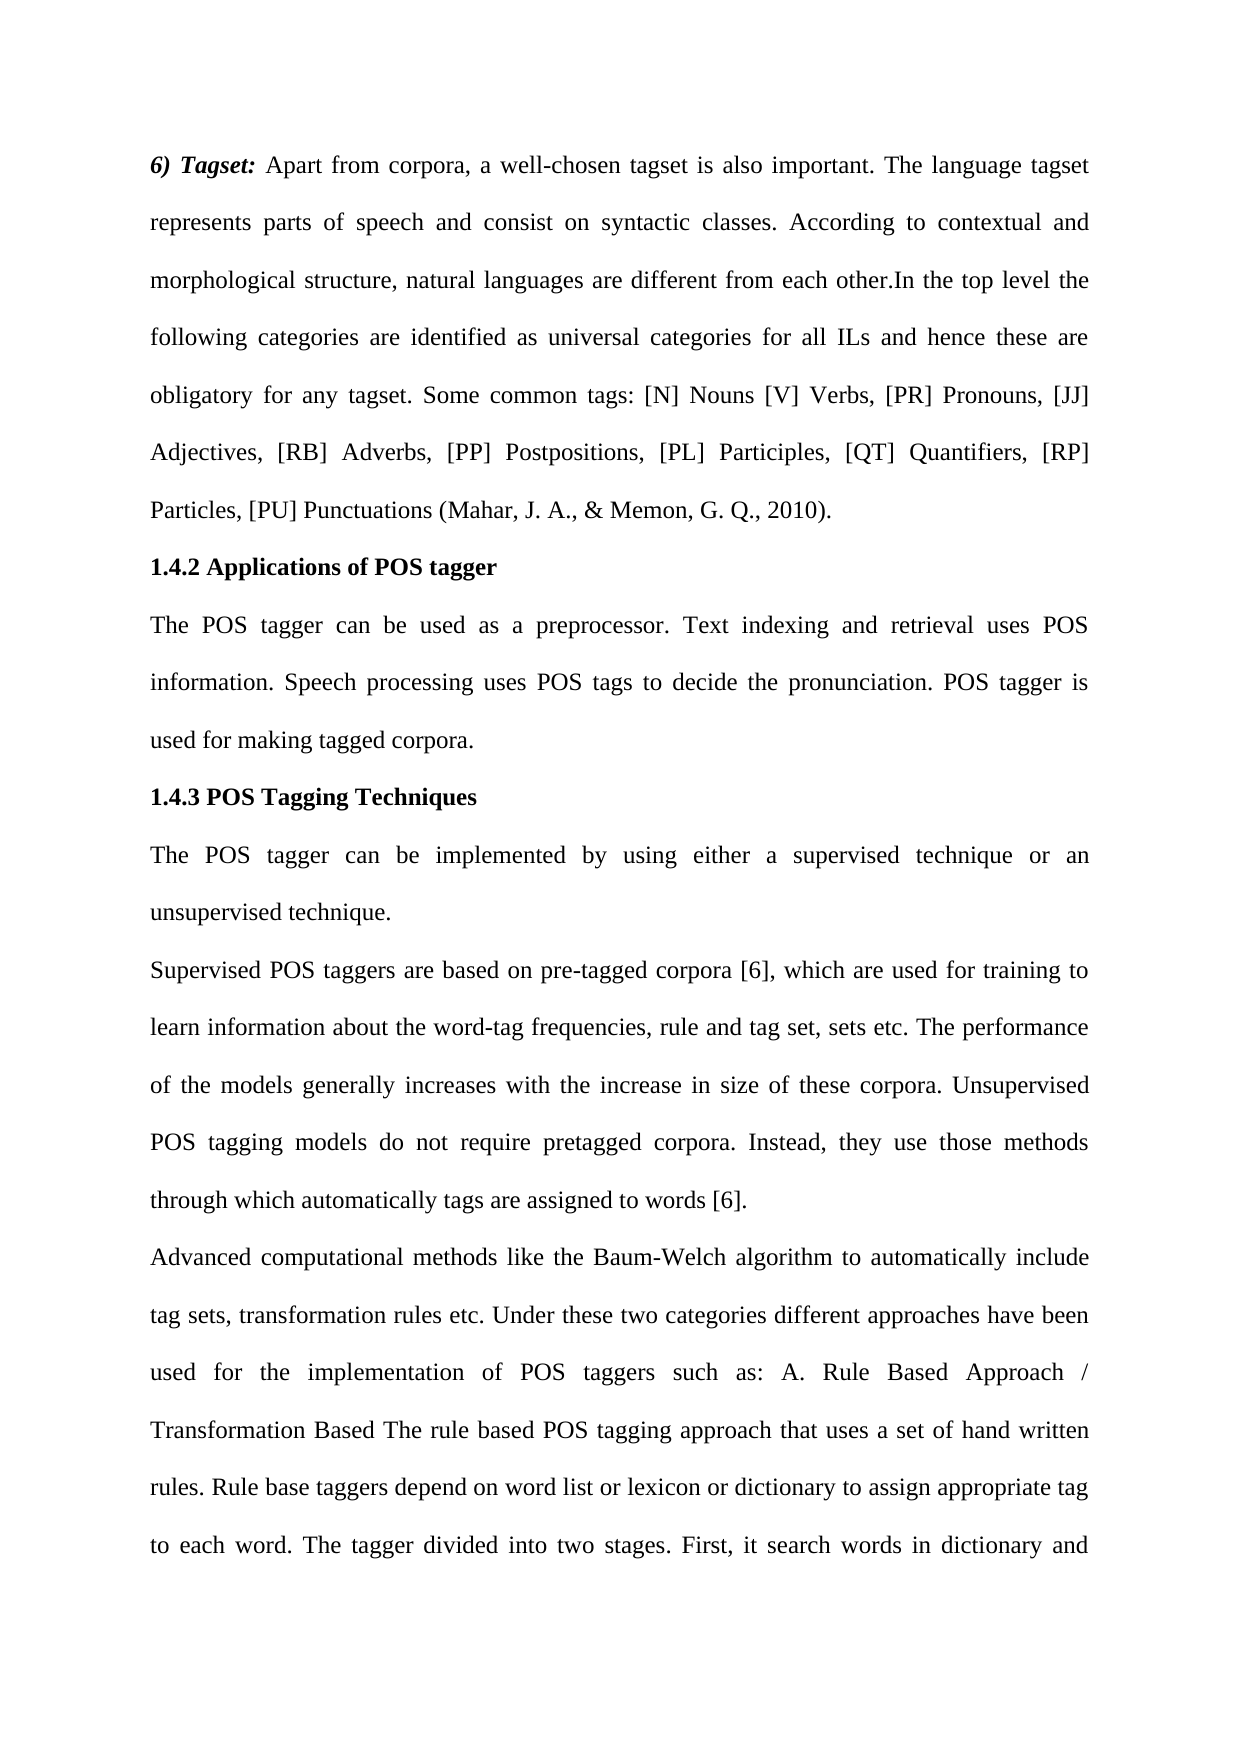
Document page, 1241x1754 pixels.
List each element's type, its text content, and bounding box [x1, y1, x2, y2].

text 6) Tagset: Apart from corpora, a well-chosen tagset is also important. The language tagset represents parts of speech and consist on syntactic classes. According to contextual and morphological structure, natural languages are different from each other.In the top level the following categories are identified as universal categories for all ILs and hence these are obligatory for any tagset. Some common tags: [N] Nouns [V] Verbs, [PR] Pronouns, [JJ] Adjectives, [RB] Adverbs, [PP] Postpositions, [PL] Participles, [QT] Quantifiers, [RP] Particles, [PU] Punctuations (Mahar, J. A., & Memon, G. Q., 2010). [150, 150, 1090, 524]
text 1.4.2 Applications of POS tagger [150, 552, 1090, 581]
text The POS tagger can be implemented by using either a supervised technique or an unsupervised technique. [150, 840, 1090, 926]
text The POS tagger can be used as a preprocessor. Text indexing and retrieval uses POS information. Speech processing uses POS tags to decide the pronunciation. POS tagger is used for making tagged corpora. [150, 610, 1090, 754]
text 1.4.3 POS Tagging Techniques [150, 782, 1090, 811]
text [150, 1242, 1090, 1559]
text Supervised POS taggers are based on pre-tagged corpora [6], which are used for training to learn information about the word-tag frequencies, rule and tag set, sets etc. The performance of the models generally increases with the increase in size of these corpora. Unsupervised POS tagging models do not require pretagged corpora. Instead, they use those methods through which automatically tags are assigned to words [6]. [150, 955, 1090, 1214]
